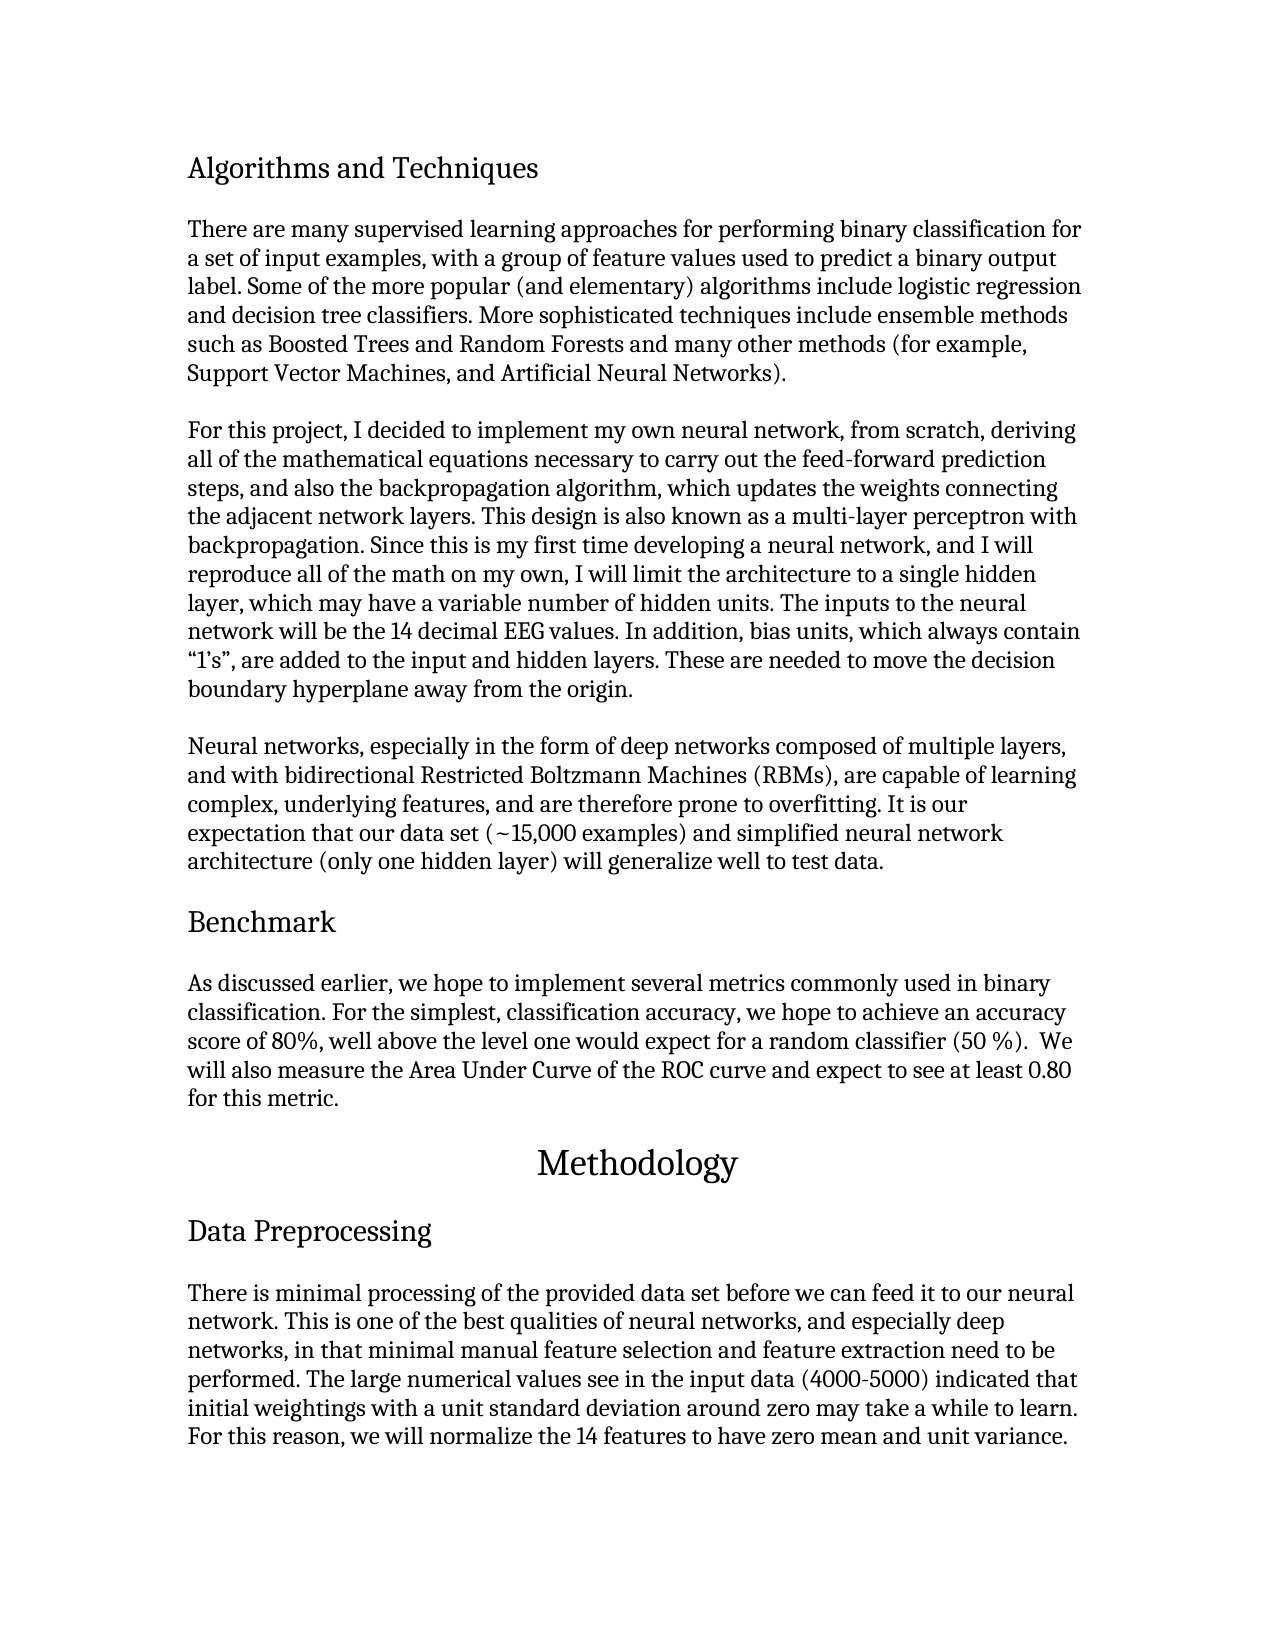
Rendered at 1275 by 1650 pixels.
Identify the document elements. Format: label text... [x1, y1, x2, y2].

text Algorithms and Techniques [187, 150, 1087, 186]
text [187, 1278, 1087, 1451]
text Benchmark [187, 905, 1087, 941]
text As discussed earlier, we hope to implement several metrics commonly used in binary classification. For the simplest, classification accuracy, we hope to achieve an accuracy score of 80%, well above the level one would expect for a random classifier (50 %). We will also measure the Area Under Curve of the ROC curve and expect to see at least 0.80 for this metric. [187, 969, 1087, 1113]
text Methodology [187, 1142, 1087, 1185]
text There are many supervised learning approaches for performing binary classification for a set of input examples, with a group of feature values used to predict a binary output label. Some of the more popular (and elementary) algorithms include logistic regression and decision tree classifiers. More sophisticated techniques include ensemble methods such as Boosted Trees and Random Forests and many other methods (for example, Support Vector Machines, and Artificial Neural Networks). [187, 215, 1087, 387]
text Neural networks, especially in the form of deep networks composed of multiple layers, and with bidirectional Restricted Boltzmann Machines (RBMs), are capable of learning complex, underlying features, and are therefore prone to overfitting. It is our expectation that our data set (~15,000 examples) and simplified neural network architecture (only one hidden layer) will generalize well to test data. [187, 732, 1087, 876]
text For this project, I decided to implement my own neural network, from scratch, deriving all of the mathematical equations necessary to carry out the feed-forward prediction steps, and also the backpropagation algorithm, which updates the weights connecting the adjacent network layers. This design is also known as a multi-layer perceptron with backpropagation. Since this is my first time developing a neural network, and I will reproduce all of the math on my own, I will limit the architecture to a single hidden layer, which may have a variable number of hidden units. The inputs to the neural network will be the 14 decimal EEG values. In addition, bias units, which always contain “1’s”, are added to the input and hidden layers. These are needed to move the decision boundary hyperplane away from the origin. [187, 416, 1087, 703]
text Data Preprocessing [187, 1214, 1087, 1250]
